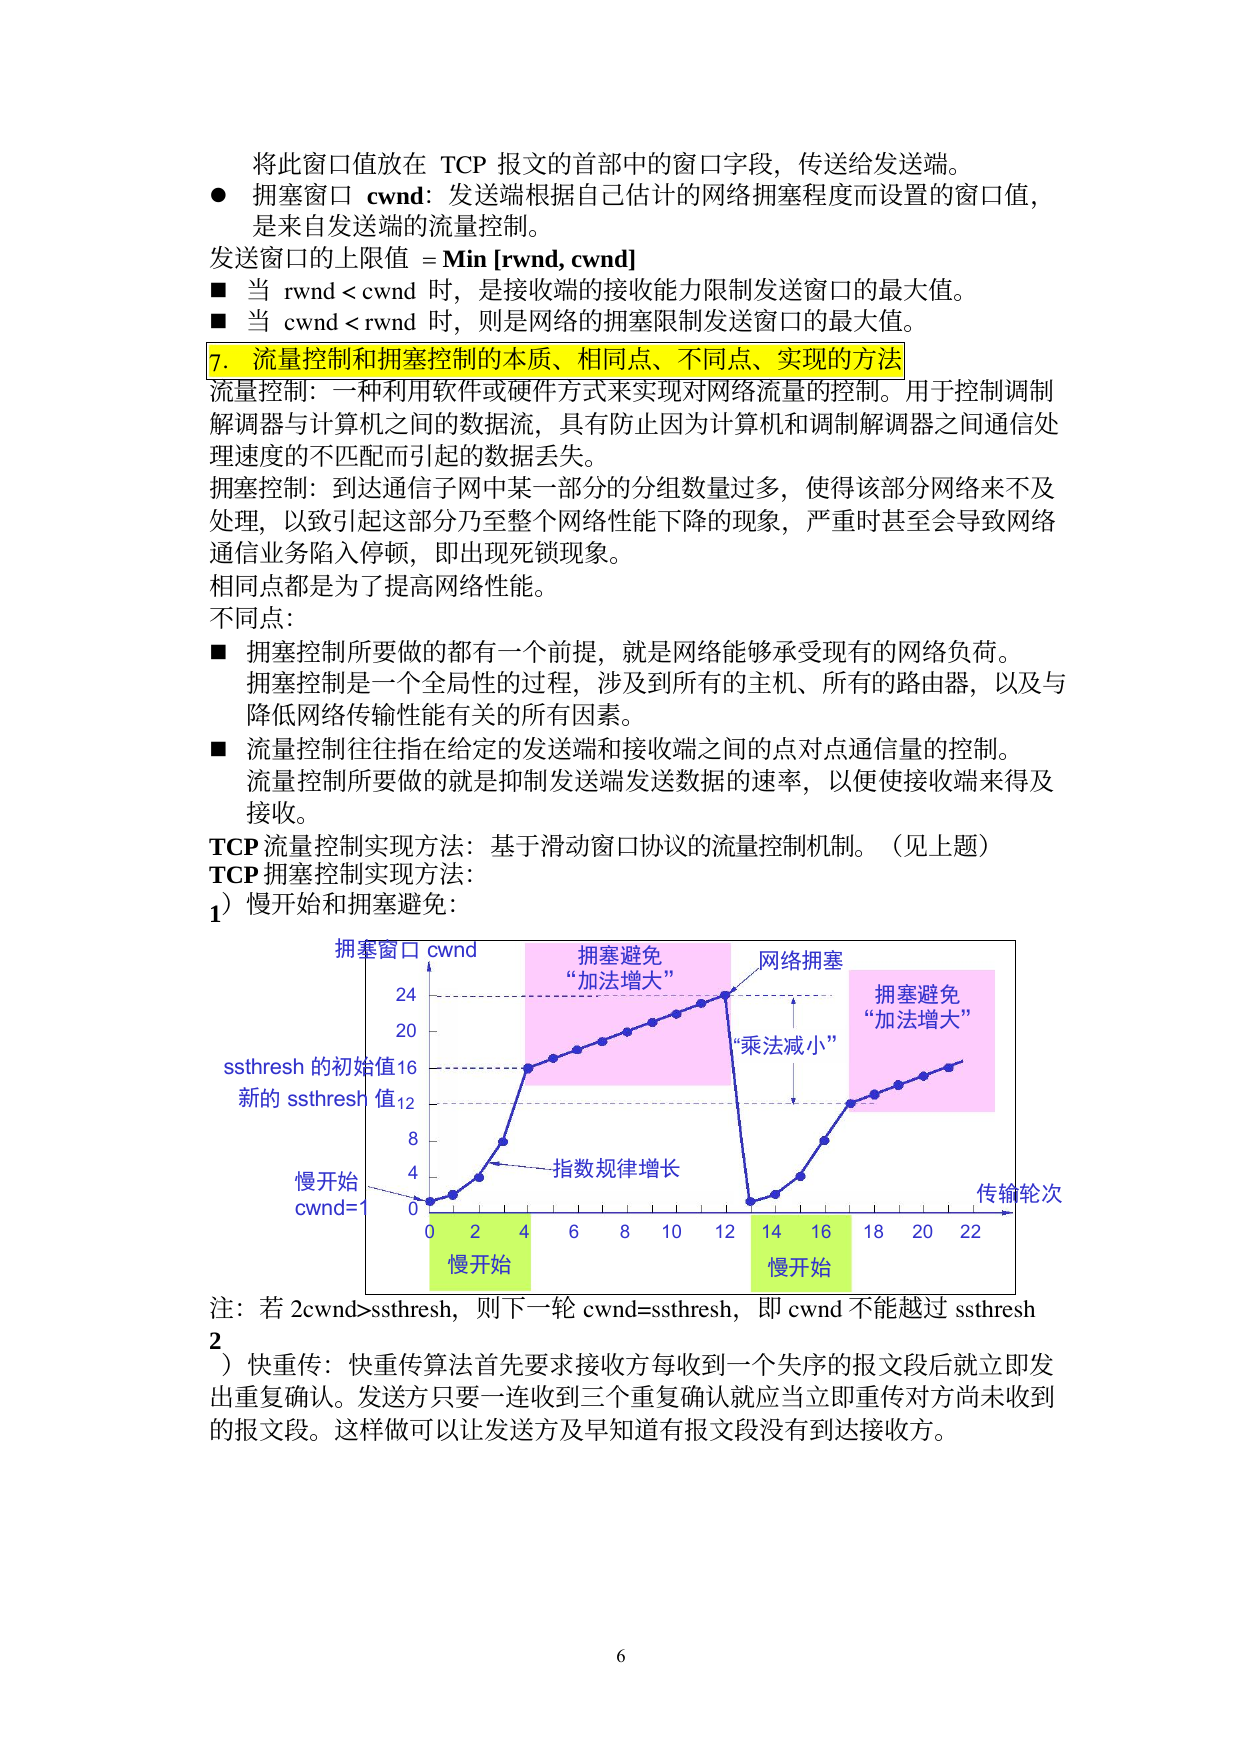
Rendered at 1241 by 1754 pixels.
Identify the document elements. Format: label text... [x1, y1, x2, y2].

text '() cwnd [356, 938, 502, 962]
text 流量控制所要做的就是抑制发送端发送数据的速率，以便使接收端来得及 [246, 770, 1079, 795]
text 将此窗口值放在 TCP 报文的首部中的窗口字段，传送给发送端。 [253, 154, 1079, 179]
text .&' [780, 952, 869, 973]
text ; [853, 1010, 899, 1031]
text 接收。 [246, 802, 1079, 827]
text 6 [568, 1221, 604, 1243]
text TCP 拥塞控制实现方法： [209, 864, 1034, 889]
text . 流量控制和拥塞控制的本质、相同点、不同点、实现的方法 [221, 348, 928, 373]
text ）快重传：快重传算法首先要求接收方每收到一个失序的报文段后就立即发 [222, 1354, 1084, 1379]
text 0 [408, 1198, 443, 1219]
text 01234 [574, 1159, 706, 1181]
text ?@A [998, 1184, 1087, 1206]
text 拥塞控制是一个全局性的过程，涉及到所有的主机、所有的路由器，以及与 [246, 672, 1079, 697]
text 8 [619, 1221, 655, 1243]
text 7 [447, 1256, 469, 1277]
text 流量控制：一种利用软件或硬件方式来实现对网络流量的控制。用于控制调制 [209, 381, 1084, 406]
text cwnd=1 [294, 1196, 395, 1220]
text 拥塞控制：到达通信子网中某一部分的分组数量过多，使得该部分网络来不及 [209, 478, 1084, 503]
text TCP 流量控制实现方法：基于滑动窗口协议的流量控制机制。（见上题） [209, 835, 1034, 860]
text 0 [424, 1221, 460, 1243]
text !"#$% [740, 1036, 873, 1057]
text ; [556, 972, 602, 993]
text &'9: [874, 985, 1007, 1006]
text n 当 rwnd < cwnd 时，是接收端的接收能力限制发送窗口的最大值。 [209, 277, 1079, 305]
text 发送窗口的上限值 = Min [rwnd, cwnd] [209, 243, 1079, 273]
text 解调器与计算机之间的数据流，具有防止因为计算机和调制解调器之间通信处 [209, 413, 1084, 438]
text 通信业务陷入停顿，即出现死锁现象。 [209, 543, 1084, 568]
picture [207, 343, 904, 379]
picture [366, 941, 1015, 1294]
text 18 20 22 [863, 1221, 1006, 1243]
text - [758, 952, 780, 973]
text 7 [209, 351, 246, 376]
text 是来自发送端的流量控制。 [253, 215, 1079, 240]
text n 拥塞控制所要做的都有一个前提，就是网络能够承受现有的网络负荷。 [209, 639, 1079, 667]
text 1 [209, 902, 246, 927]
text &'9: [577, 947, 709, 968]
text / [552, 1159, 574, 1181]
text 2 [209, 1329, 1084, 1354]
text 的报文段。这样做可以让发送方及早知道有报文段没有到达接收方。 [209, 1419, 1084, 1444]
text 0 [406, 1021, 442, 1042]
text n 流量控制往往指在给定的发送端和接收端之间的点对点通信量的控制。 [209, 737, 1079, 764]
text 4 [406, 985, 442, 1006]
text 10 [661, 1221, 707, 1243]
text ）慢开始和拥塞避免： [221, 893, 1034, 918]
text “ [733, 1035, 765, 1059]
text 6 [616, 1646, 651, 1667]
text <"3=% [602, 972, 709, 993]
text > [976, 1184, 998, 1206]
text 处理，以致引起这部分乃至整个网络性能下降的现象，严重时甚至会导致网络 [209, 510, 1084, 535]
text 不同点： [209, 608, 584, 632]
text n 当 cwnd < rwnd 时，则是网络的拥塞限制发送窗口的最大值。 [209, 309, 1079, 336]
text <"3=% [899, 1010, 1007, 1031]
text 12 14 16 [714, 1221, 857, 1243]
text 86 [469, 1256, 537, 1277]
text ssthresh +56,16 [223, 1056, 442, 1079]
text 786 [767, 1258, 856, 1279]
text 理速度的不匹配而引起的数据丢失。 [209, 445, 1084, 470]
text 8 [408, 1128, 443, 1149]
text 4 [408, 1163, 443, 1184]
text 出重复确认。发送方只要一连收到三个重复确认就应当立即重传对方尚未收到 [209, 1387, 1084, 1412]
text 4 [519, 1221, 555, 1243]
text & [334, 939, 356, 961]
text * [238, 1088, 259, 1110]
text 相同点都是为了提高网络性能。 [209, 575, 584, 600]
text 2 [470, 1221, 505, 1243]
text 786 [294, 1172, 395, 1193]
text 注：若 2cwnd>ssthresh，则下一轮 cwnd=ssthresh，即 cwnd 不能越过 ssthresh [209, 1297, 1084, 1322]
text 降低网络传输性能有关的所有因素。 [246, 705, 1079, 730]
text l 拥塞窗口 cwnd：发送端根据自己估计的网络拥塞程度而设置的窗口值， [209, 183, 1079, 210]
text + ssthresh ,12 [259, 1087, 442, 1111]
